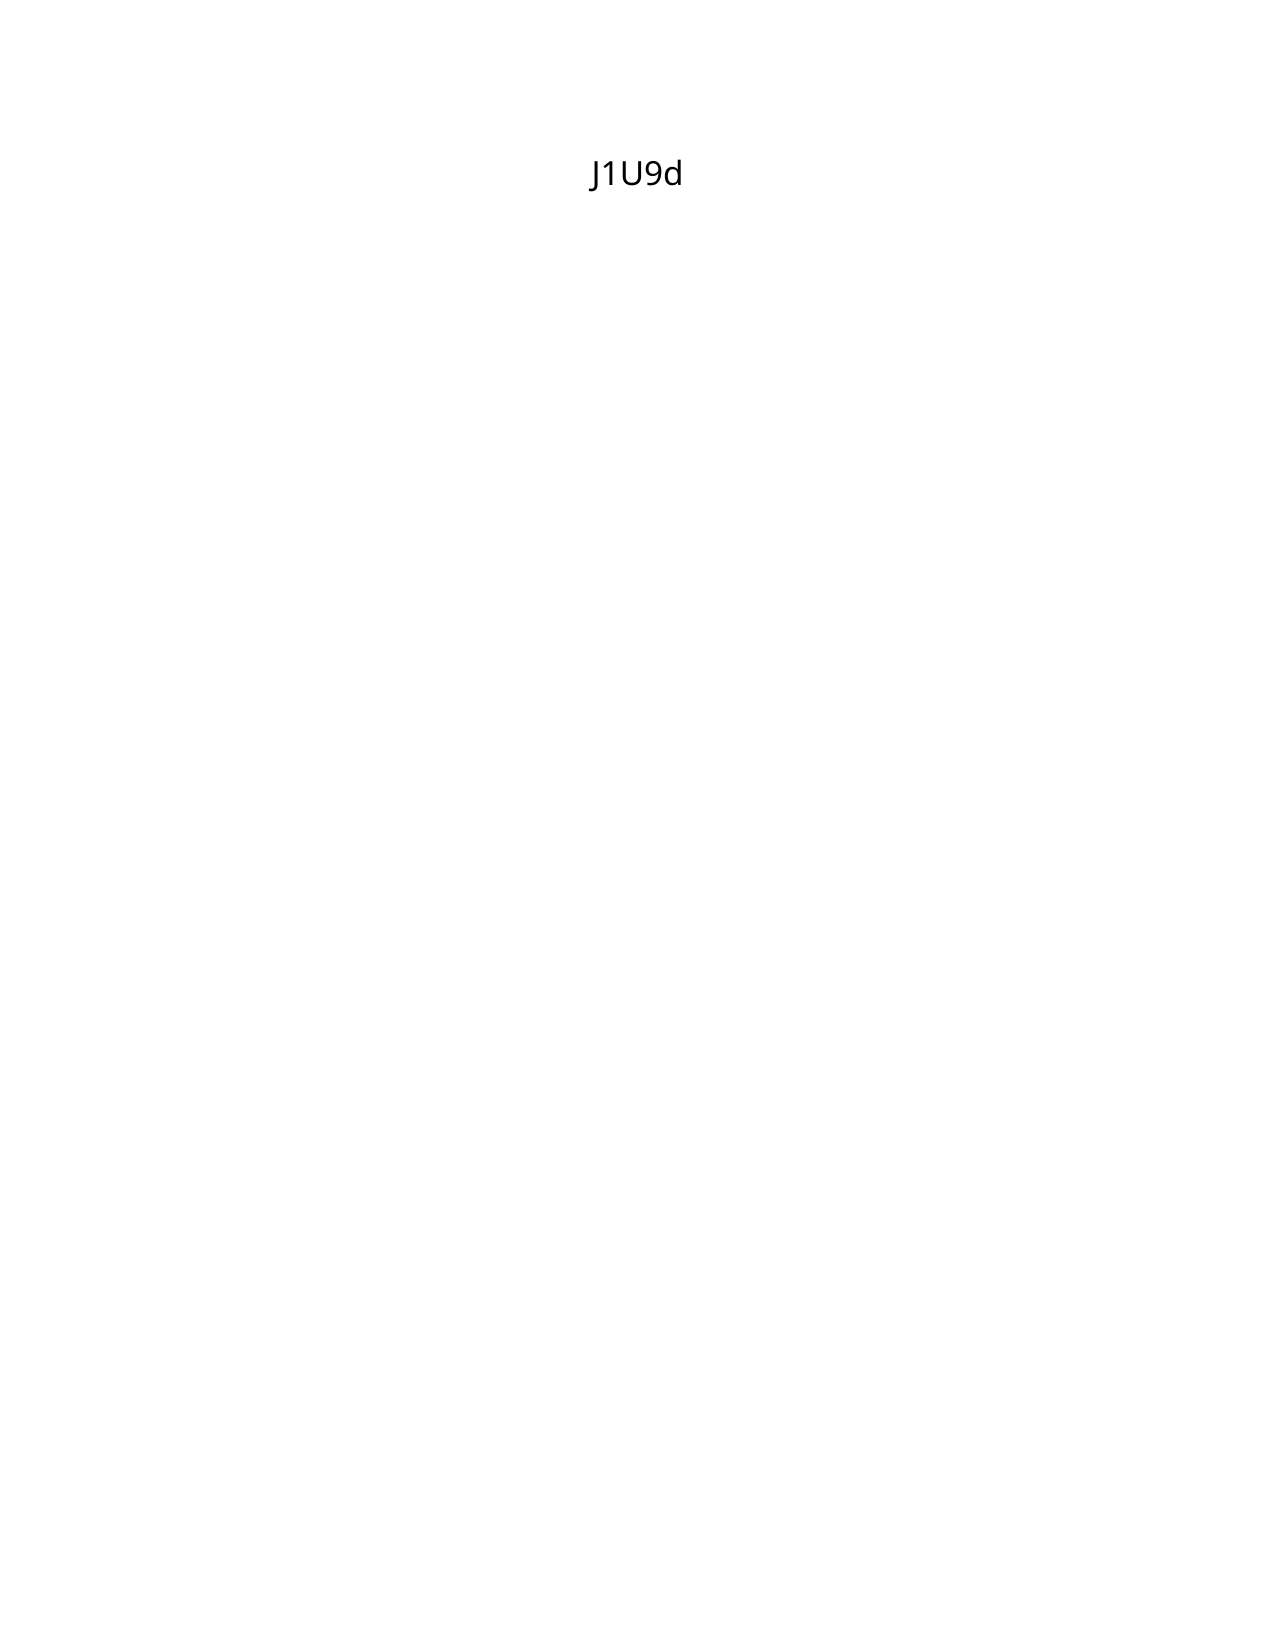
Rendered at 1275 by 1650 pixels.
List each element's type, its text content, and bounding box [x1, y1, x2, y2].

text J1U9d [150, 150, 1125, 195]
